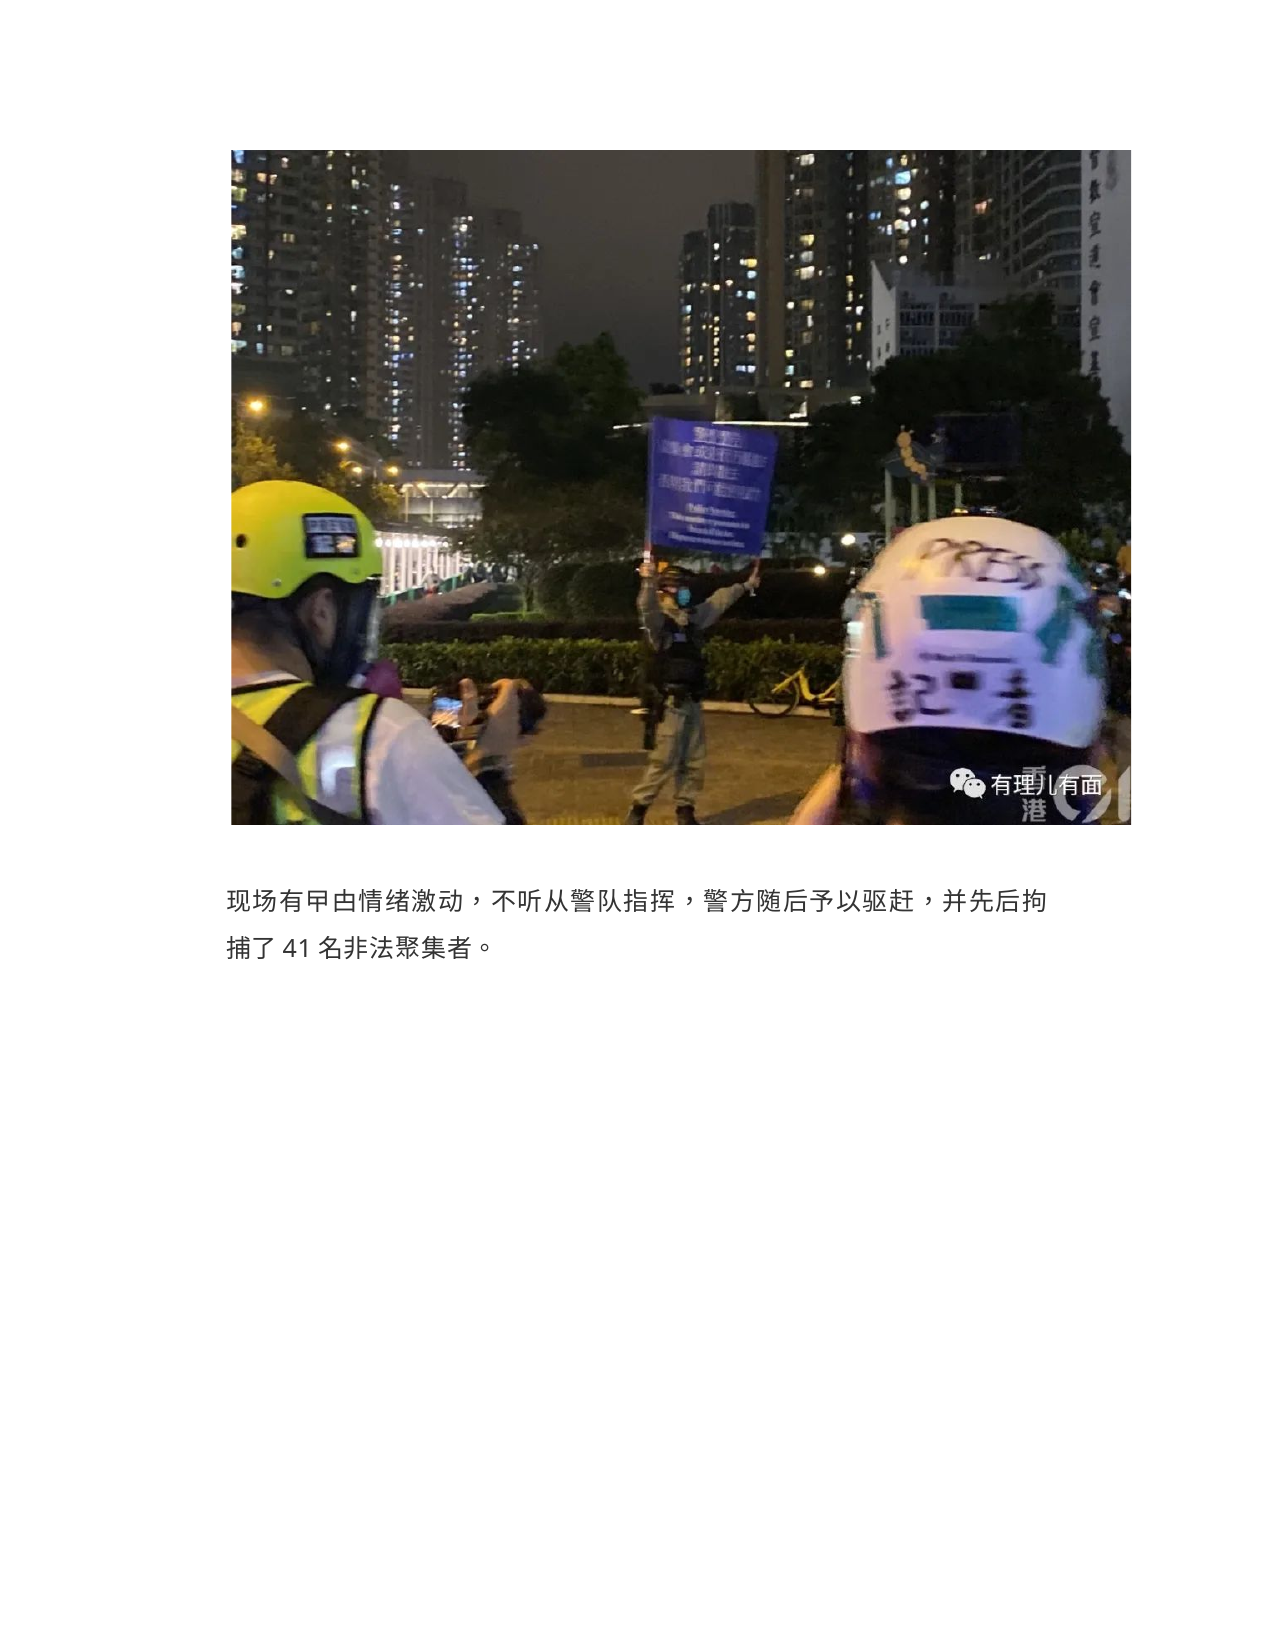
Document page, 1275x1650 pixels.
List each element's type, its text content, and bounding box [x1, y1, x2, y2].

picture [231, 150, 1132, 825]
text 现场有曱甴情绪激动，不听从警队指挥，警方随后予以驱赶，并先后拘捕了41名非法聚集者。 [226, 871, 1049, 964]
